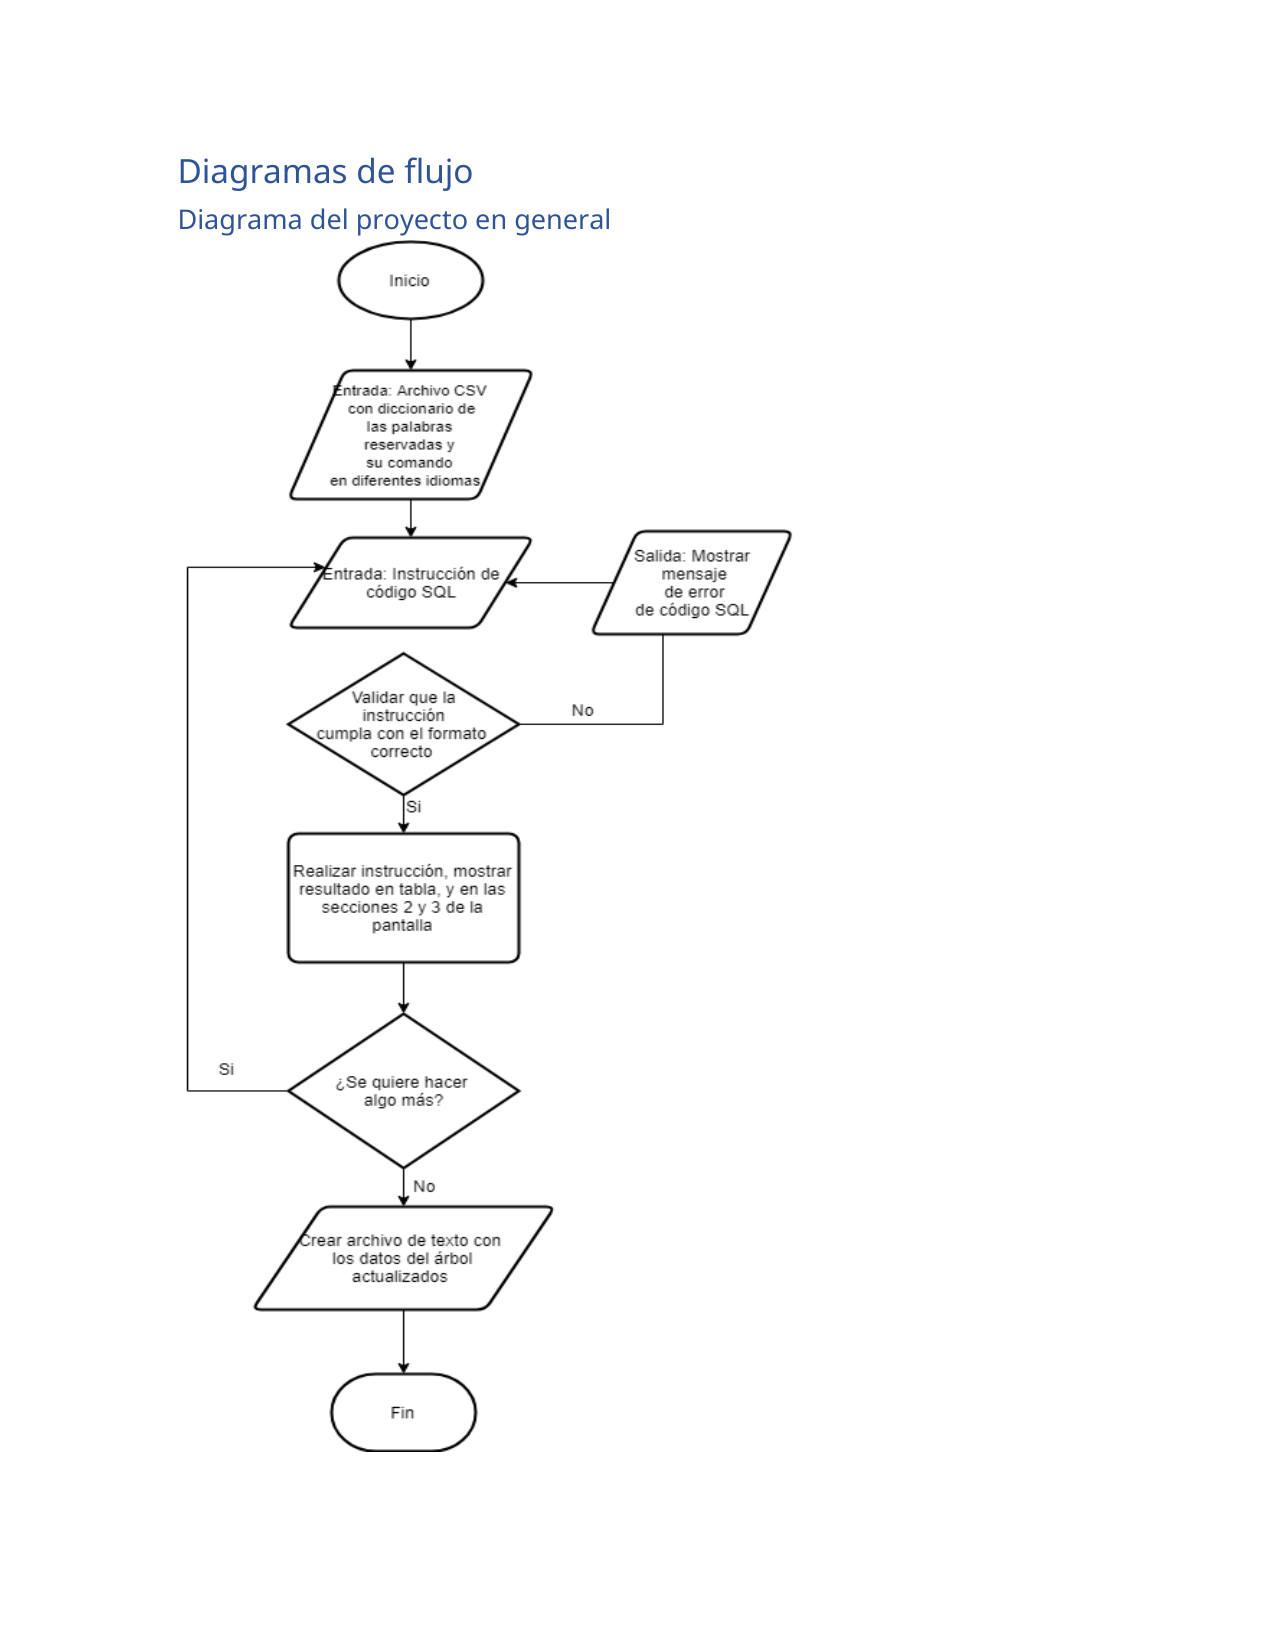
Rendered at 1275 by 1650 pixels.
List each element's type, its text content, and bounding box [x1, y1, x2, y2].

subtitle Diagramas de flujo [177, 148, 1098, 193]
subtitle Diagrama del proyecto en general [177, 201, 1098, 238]
picture [177, 240, 795, 1452]
